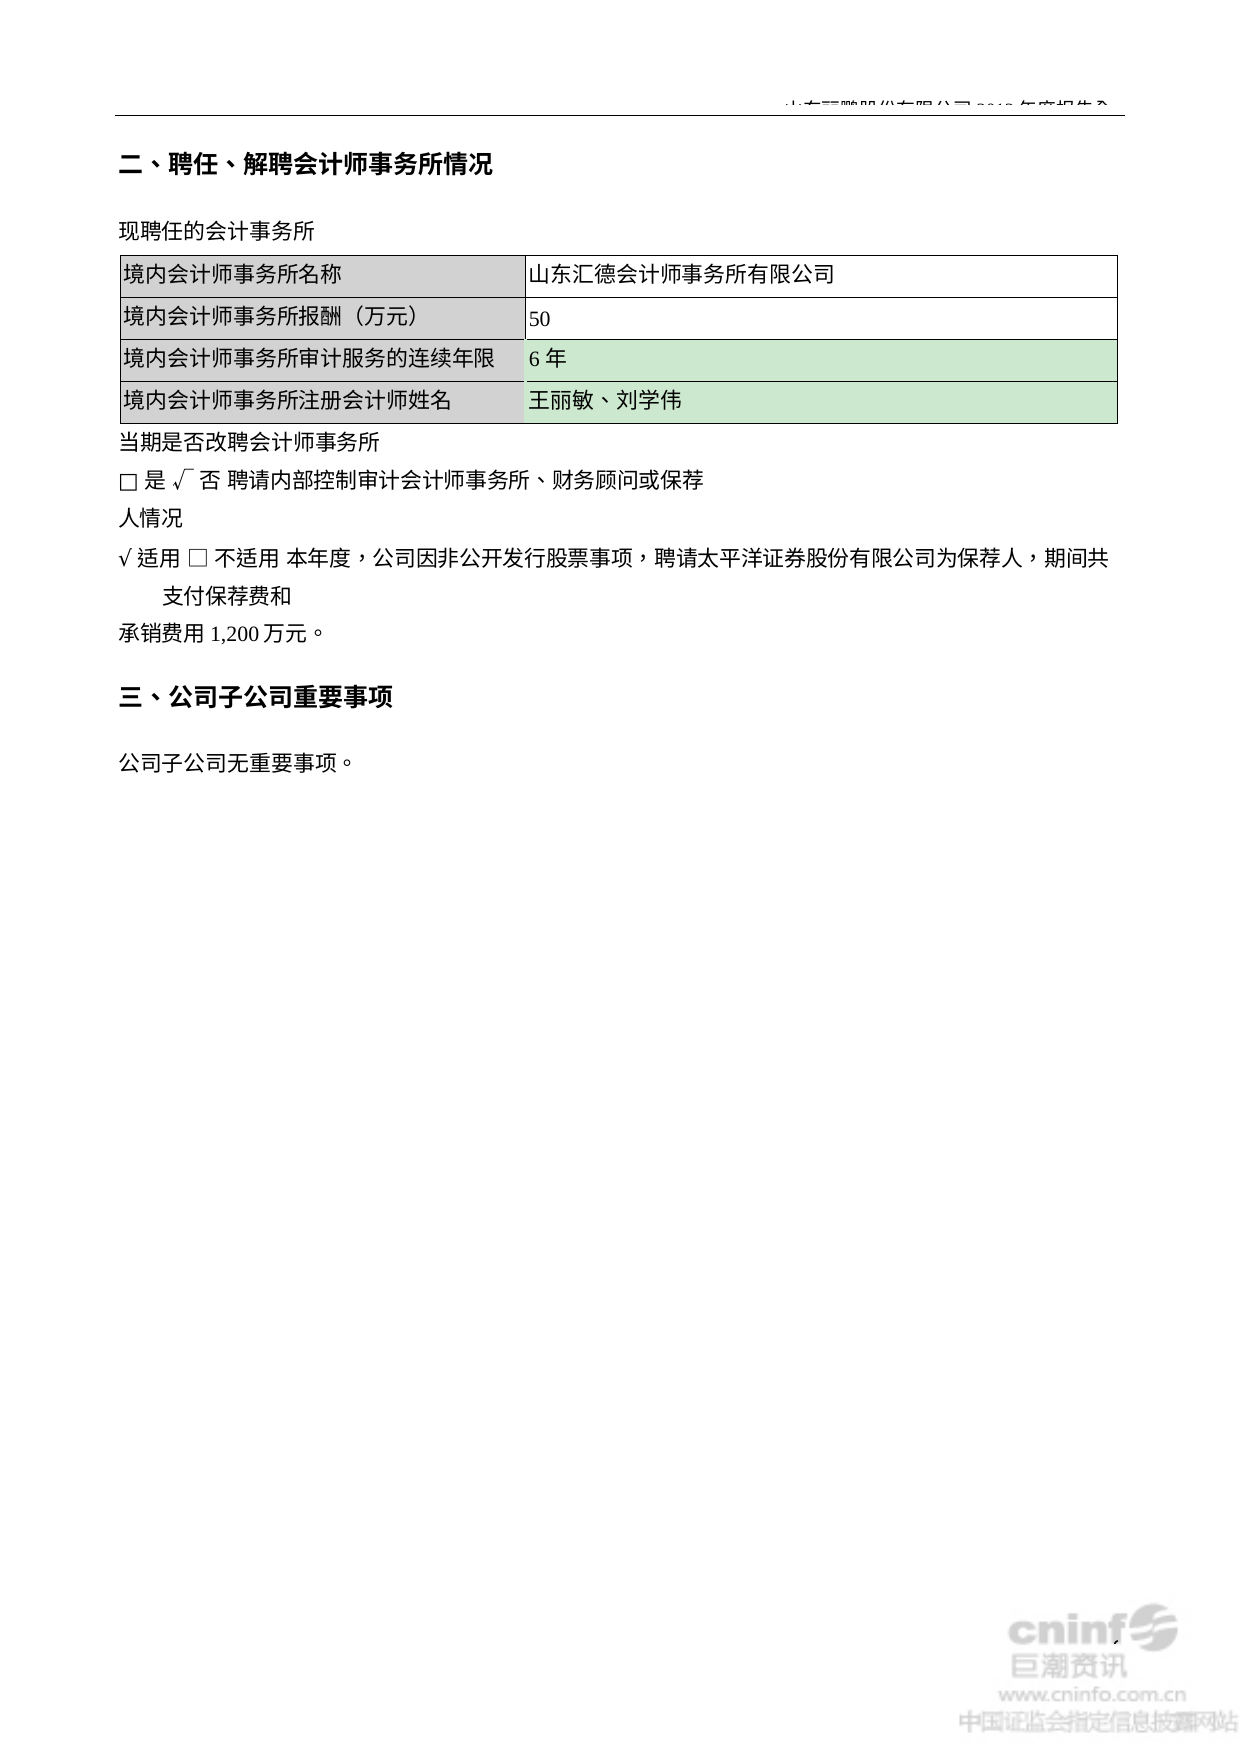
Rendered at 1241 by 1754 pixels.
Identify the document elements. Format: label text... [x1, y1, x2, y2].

table_cell 境内会计师事务所注册会计师姓名 [121, 382, 524, 423]
text 承销费用1,200万元。 [118, 619, 1123, 647]
text 当期是否改聘会计师事务所 [118, 427, 1123, 457]
text 现聘任的会计事务所 [118, 216, 1123, 246]
table_header 山东汇德会计师事务所有限公司 [526, 256, 1117, 297]
subtitle 三、公司子公司重要事项 [118, 679, 1123, 713]
picture [958, 1593, 1241, 1754]
table_cell 王丽敏、刘学伟 [527, 382, 1117, 423]
table_cell 境内会计师事务所审计服务的连续年限 [121, 340, 524, 381]
table_cell 境内会计师事务所报酬（万元） [121, 298, 525, 339]
text √ 适用 □ 不适用 本年度，公司因非公开发行股票事项，聘请太平洋证券股份有限公司为保荐人，期间共支付保荐费和 [118, 543, 1123, 611]
text 公司子公司无重要事项。 [118, 748, 1123, 778]
table_header 境内会计师事务所名称 [121, 256, 525, 297]
table_cell 6 年 [527, 340, 1117, 381]
text □ 是 √ 否 聘请内部控制审计会计师事务所、财务顾问或保荐人情况 [118, 465, 711, 533]
subtitle 二、聘任、解聘会计师事务所情况 [118, 147, 1123, 181]
table_cell 50 [526, 298, 1117, 339]
